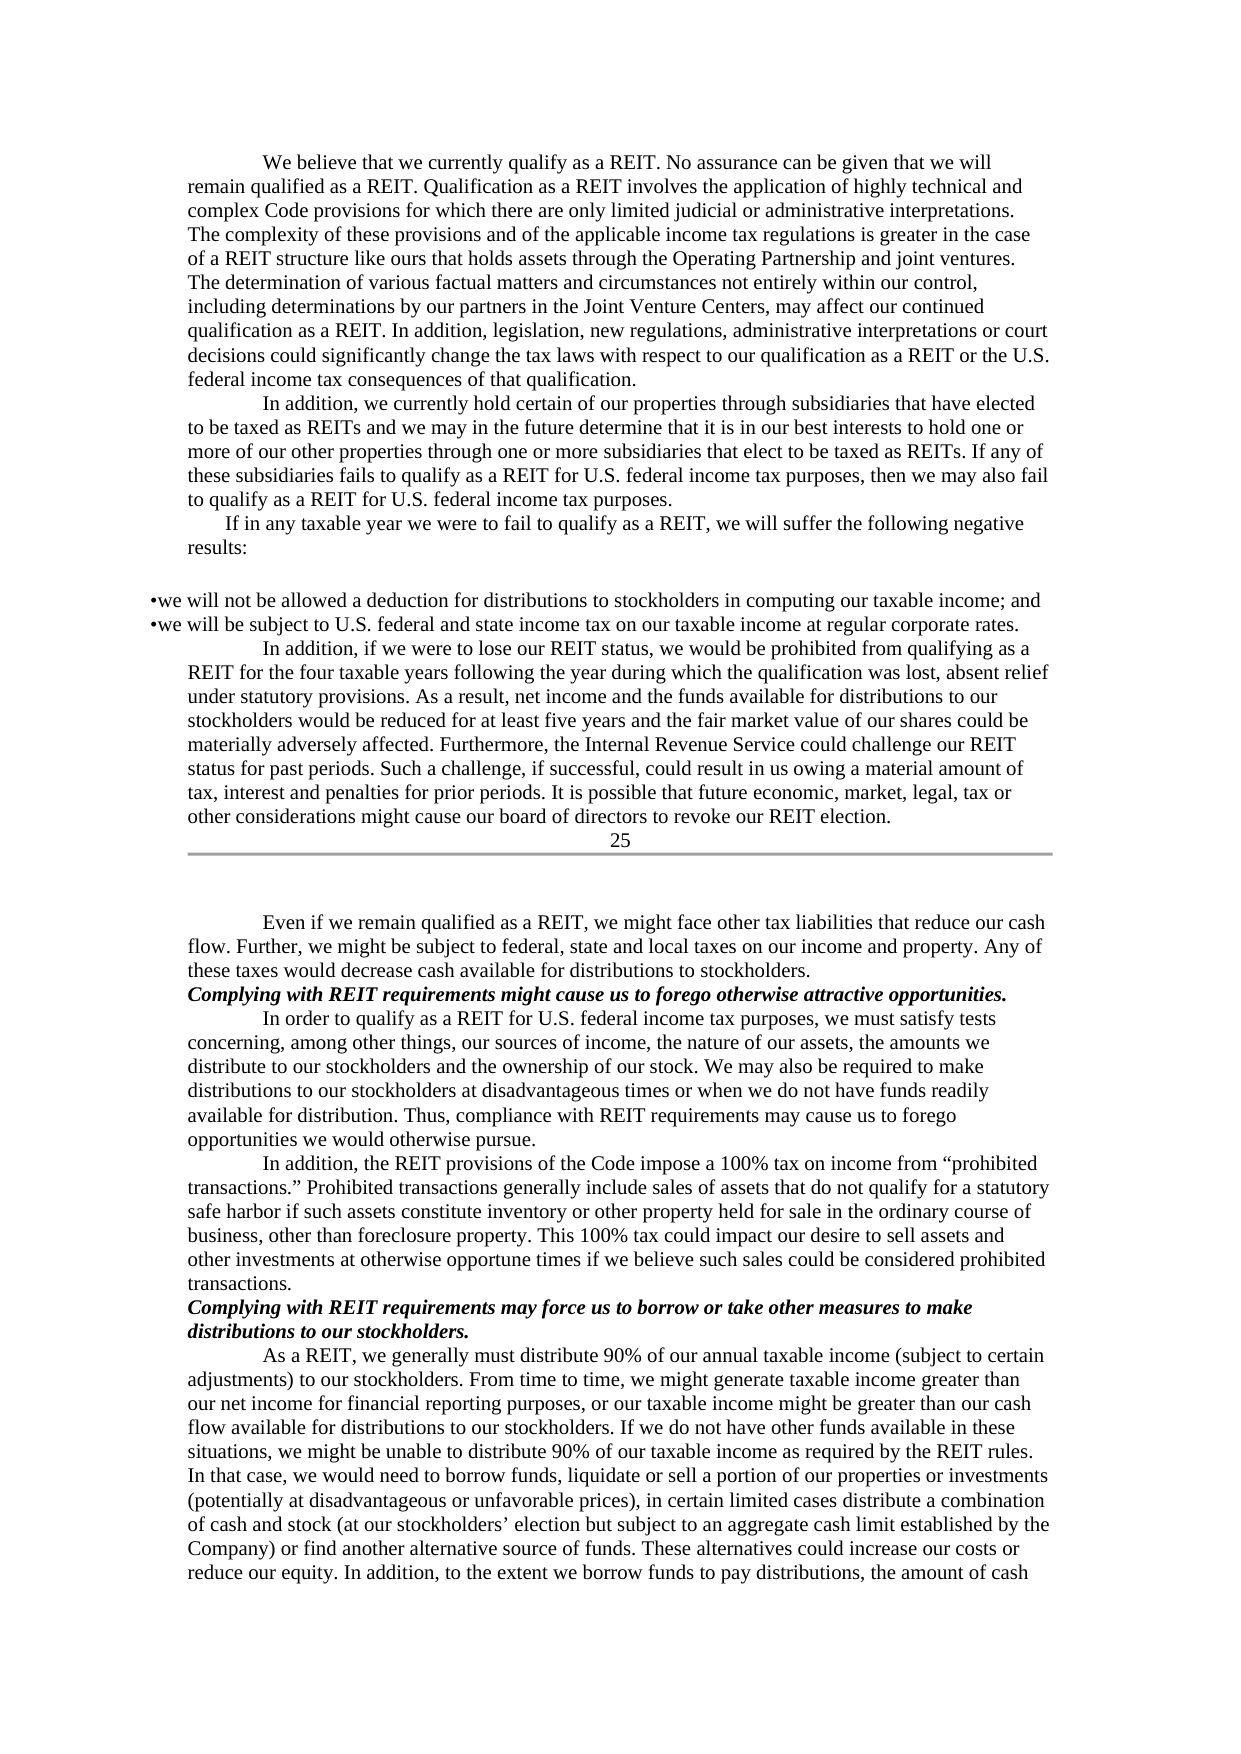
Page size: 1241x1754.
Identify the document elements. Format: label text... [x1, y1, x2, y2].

text Complying with REIT requirements might cause us to forego otherwise attractive opportunities. [187, 982, 1053, 1006]
text •we will not be allowed a deduction for distributions to stockholders in computing our taxable income; and [150, 588, 1053, 612]
text In addition, if we were to lose our REIT status, we would be prohibited from qualifying as a REIT for the four taxable years following the year during which the qualification was lost, absent relief under statutory provisions. As a result, net income and the funds available for distributions to our stockholders would be reduced for at least five years and the fair market value of our shares could be materially adversely affected. Furthermore, the Internal Revenue Service could challenge our REIT status for past periods. Such a challenge, if successful, could result in us owing a material amount of tax, interest and penalties for prior periods. It is possible that future economic, market, legal, tax or other considerations might cause our board of directors to revoke our REIT election. [187, 636, 1053, 828]
text In order to qualify as a REIT for U.S. federal income tax purposes, we must satisfy tests concerning, among other things, our sources of income, the nature of our assets, the amounts we distribute to our stockholders and the ownership of our stock. We may also be required to make distributions to our stockholders at disadvantageous times or when we do not have funds readily available for distribution. Thus, compliance with REIT requirements may cause us to forego opportunities we would otherwise pursue. [187, 1006, 1053, 1151]
text If in any taxable year we were to fail to qualify as a REIT, we will suffer the following negative results: [187, 511, 1053, 559]
text •we will be subject to U.S. federal and state income tax on our taxable income at regular corporate rates. [150, 612, 1053, 636]
text We believe that we currently qualify as a REIT. No assurance can be given that we will remain qualified as a REIT. Qualification as a REIT involves the application of highly technical and complex Code provisions for which there are only limited judicial or administrative interpretations. The complexity of these provisions and of the applicable income tax regulations is greater in the case of a REIT structure like ours that holds assets through the Operating Partnership and joint ventures. The determination of various factual matters and circumstances not entirely within our control, including determinations by our partners in the Joint Venture Centers, may affect our continued qualification as a REIT. In addition, legislation, new regulations, administrative interpretations or court decisions could significantly change the tax laws with respect to our qualification as a REIT or the U.S. federal income tax consequences of that qualification. [187, 150, 1053, 391]
text In addition, the REIT provisions of the Code impose a 100% tax on income from “prohibited transactions.” Prohibited transactions generally include sales of assets that do not qualify for a statutory safe harbor if such assets constitute inventory or other property held for sale in the ordinary course of business, other than foreclosure property. This 100% tax could impact our desire to sell assets and other investments at otherwise opportune times if we believe such sales could be considered prohibited transactions. [187, 1151, 1053, 1295]
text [187, 1343, 1053, 1584]
text Even if we remain qualified as a REIT, we might face other tax liabilities that reduce our cash flow. Further, we might be subject to federal, state and local taxes on our income and property. Any of these taxes would decrease cash available for distributions to stockholders. [187, 910, 1053, 982]
text Complying with REIT requirements may force us to borrow or take other measures to make distributions to our stockholders. [187, 1295, 1053, 1343]
text 25 [187, 828, 1053, 852]
text In addition, we currently hold certain of our properties through subsidiaries that have elected to be taxed as REITs and we may in the future determine that it is in our best interests to hold one or more of our other properties through one or more subsidiaries that elect to be taxed as REITs. If any of these subsidiaries fails to qualify as a REIT for U.S. federal income tax purposes, then we may also fail to qualify as a REIT for U.S. federal income tax purposes. [187, 391, 1053, 511]
